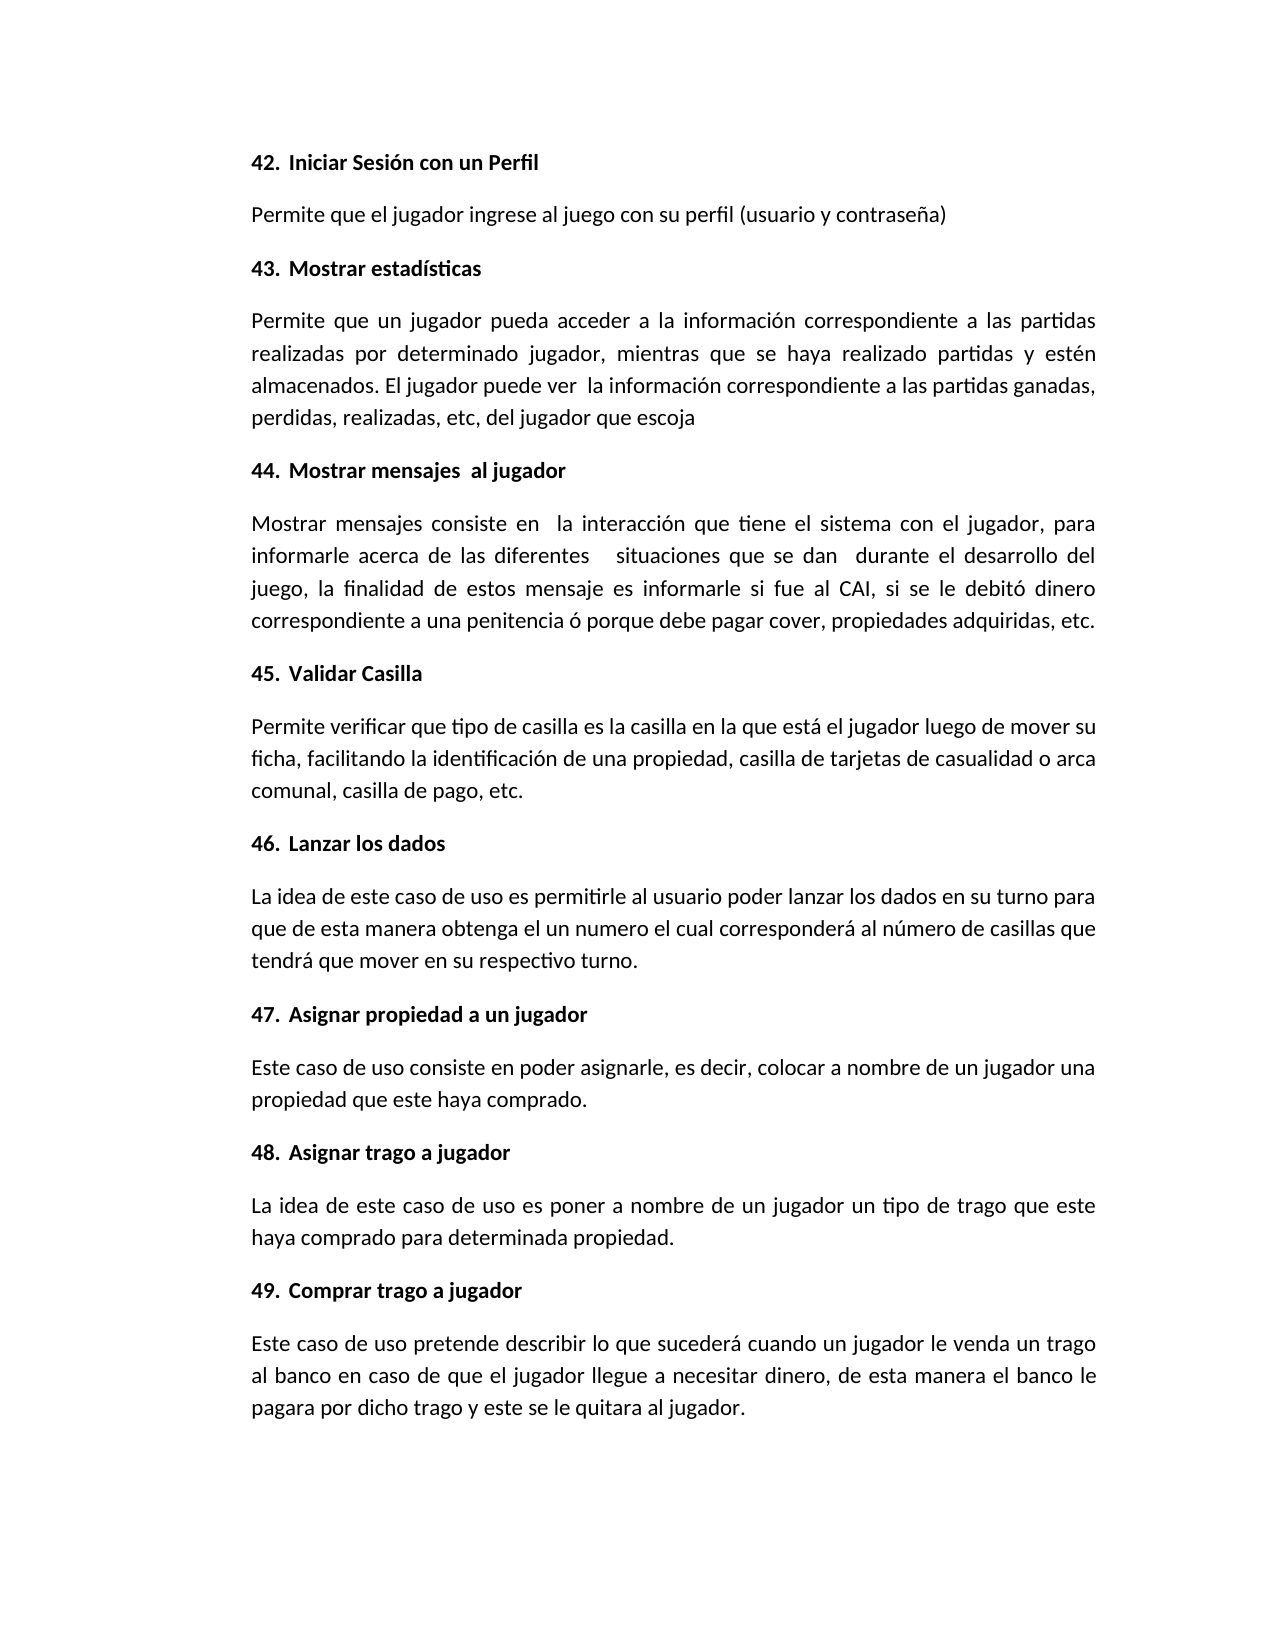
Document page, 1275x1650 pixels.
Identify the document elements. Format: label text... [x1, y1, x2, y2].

list Iniciar Sesión con un Perfil [251, 148, 1098, 176]
text La idea de este caso de uso es permitirle al usuario poder lanzar los dados en su turno para que de esta manera obtenga el un numero el cual corresponderá al número de casillas que tendrá que mover en su respectivo turno. [251, 882, 1098, 975]
text Este caso de uso consiste en poder asignarle, es decir, colocar a nombre de un jugador una propiedad que este haya comprado. [251, 1053, 1098, 1113]
text La idea de este caso de uso es poner a nombre de un jugador un tipo de trago que este haya comprado para determinada propiedad. [251, 1191, 1098, 1251]
text Permite que el jugador ingrese al juego con su perfil (usuario y contraseña) [251, 201, 1098, 229]
list Validar Casilla [251, 659, 1098, 687]
list Asignar propiedad a un jugador [251, 1000, 1098, 1028]
list Mostrar mensajes al jugador [251, 456, 1098, 484]
list Lanzar los dados [251, 829, 1098, 857]
text Mostrar mensajes consiste en la interacción que tiene el sistema con el jugador, para informarle acerca de las diferentes situaciones que se dan durante el desarrollo del juego, la finalidad de estos mensaje es informarle si fue al CAI, si se le debitó dinero correspondiente a una penitencia ó porque debe pagar cover, propiedades adquiridas, etc. [251, 509, 1098, 634]
list Comprar trago a jugador [251, 1276, 1098, 1304]
text Este caso de uso pretende describir lo que sucederá cuando un jugador le venda un trago al banco en caso de que el jugador llegue a necesitar dinero, de esta manera el banco le pagara por dicho trago y este se le quitara al jugador. [251, 1329, 1098, 1422]
text Permite que un jugador pueda acceder a la información correspondiente a las partidas realizadas por determinado jugador, mientras que se haya realizado partidas y estén almacenados. El jugador puede ver la información correspondiente a las partidas ganadas, perdidas, realizadas, etc, del jugador que escoja [251, 307, 1098, 431]
list Asignar trago a jugador [251, 1138, 1098, 1166]
list Mostrar estadísticas [251, 254, 1098, 282]
text Permite verificar que tipo de casilla es la casilla en la que está el jugador luego de mover su ficha, facilitando la identificación de una propiedad, casilla de tarjetas de casualidad o arca comunal, casilla de pago, etc. [251, 712, 1098, 804]
